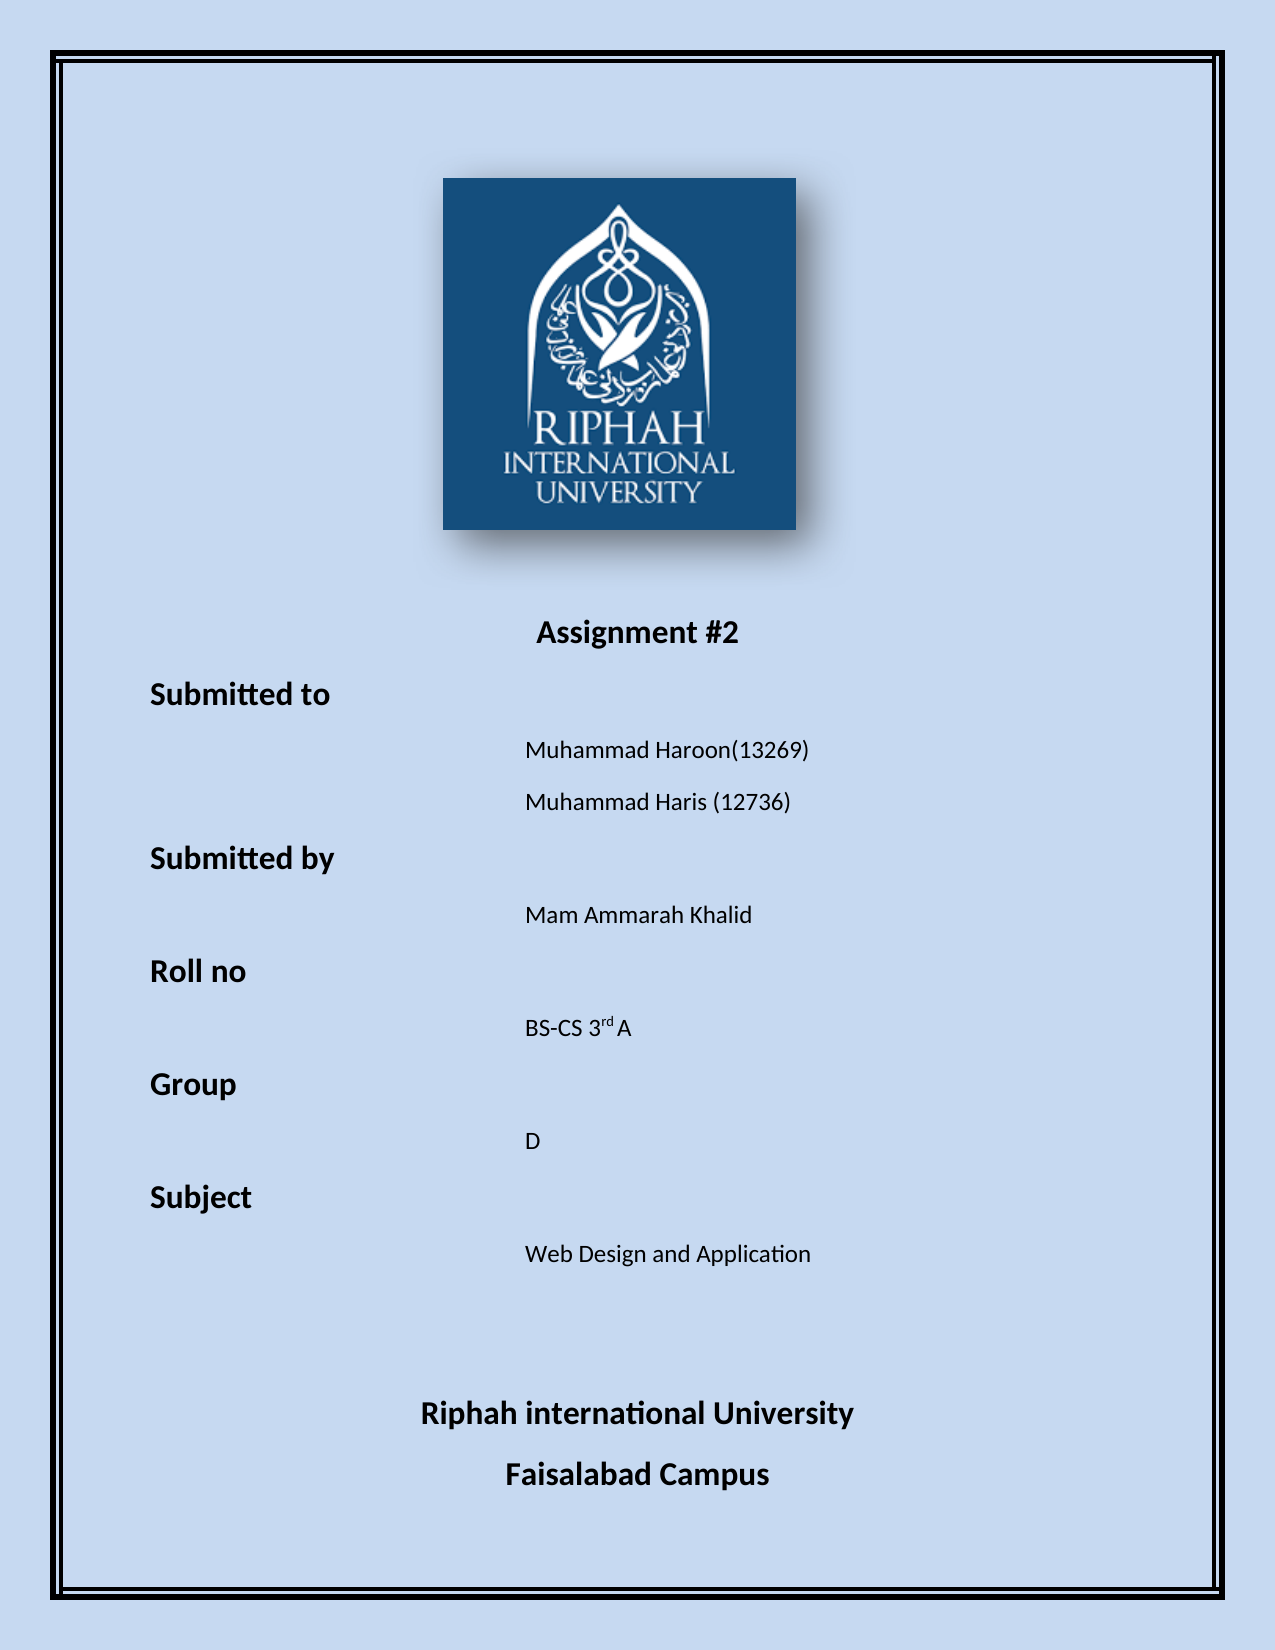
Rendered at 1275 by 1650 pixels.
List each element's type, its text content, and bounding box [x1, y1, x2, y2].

text Assignment #2 [150, 612, 1125, 652]
text Web Design and Application [450, 1238, 1125, 1268]
text Submitted to [150, 673, 1125, 714]
text Riphah international University [150, 1392, 1125, 1432]
text Faisalabad Campus [150, 1453, 1125, 1494]
text Muhammad Haroon(13269) [150, 735, 1125, 765]
picture [443, 178, 796, 530]
text Subject [150, 1176, 1125, 1217]
text Muhammad Haris (12736) [150, 786, 1125, 817]
text D [150, 1125, 1125, 1155]
text BS-CS 3rd A [450, 1012, 1125, 1042]
text Roll no [150, 950, 1125, 991]
text Submitted by [150, 837, 1125, 878]
text Group [150, 1063, 1125, 1104]
text Mam Ammarah Khalid [150, 899, 1125, 929]
